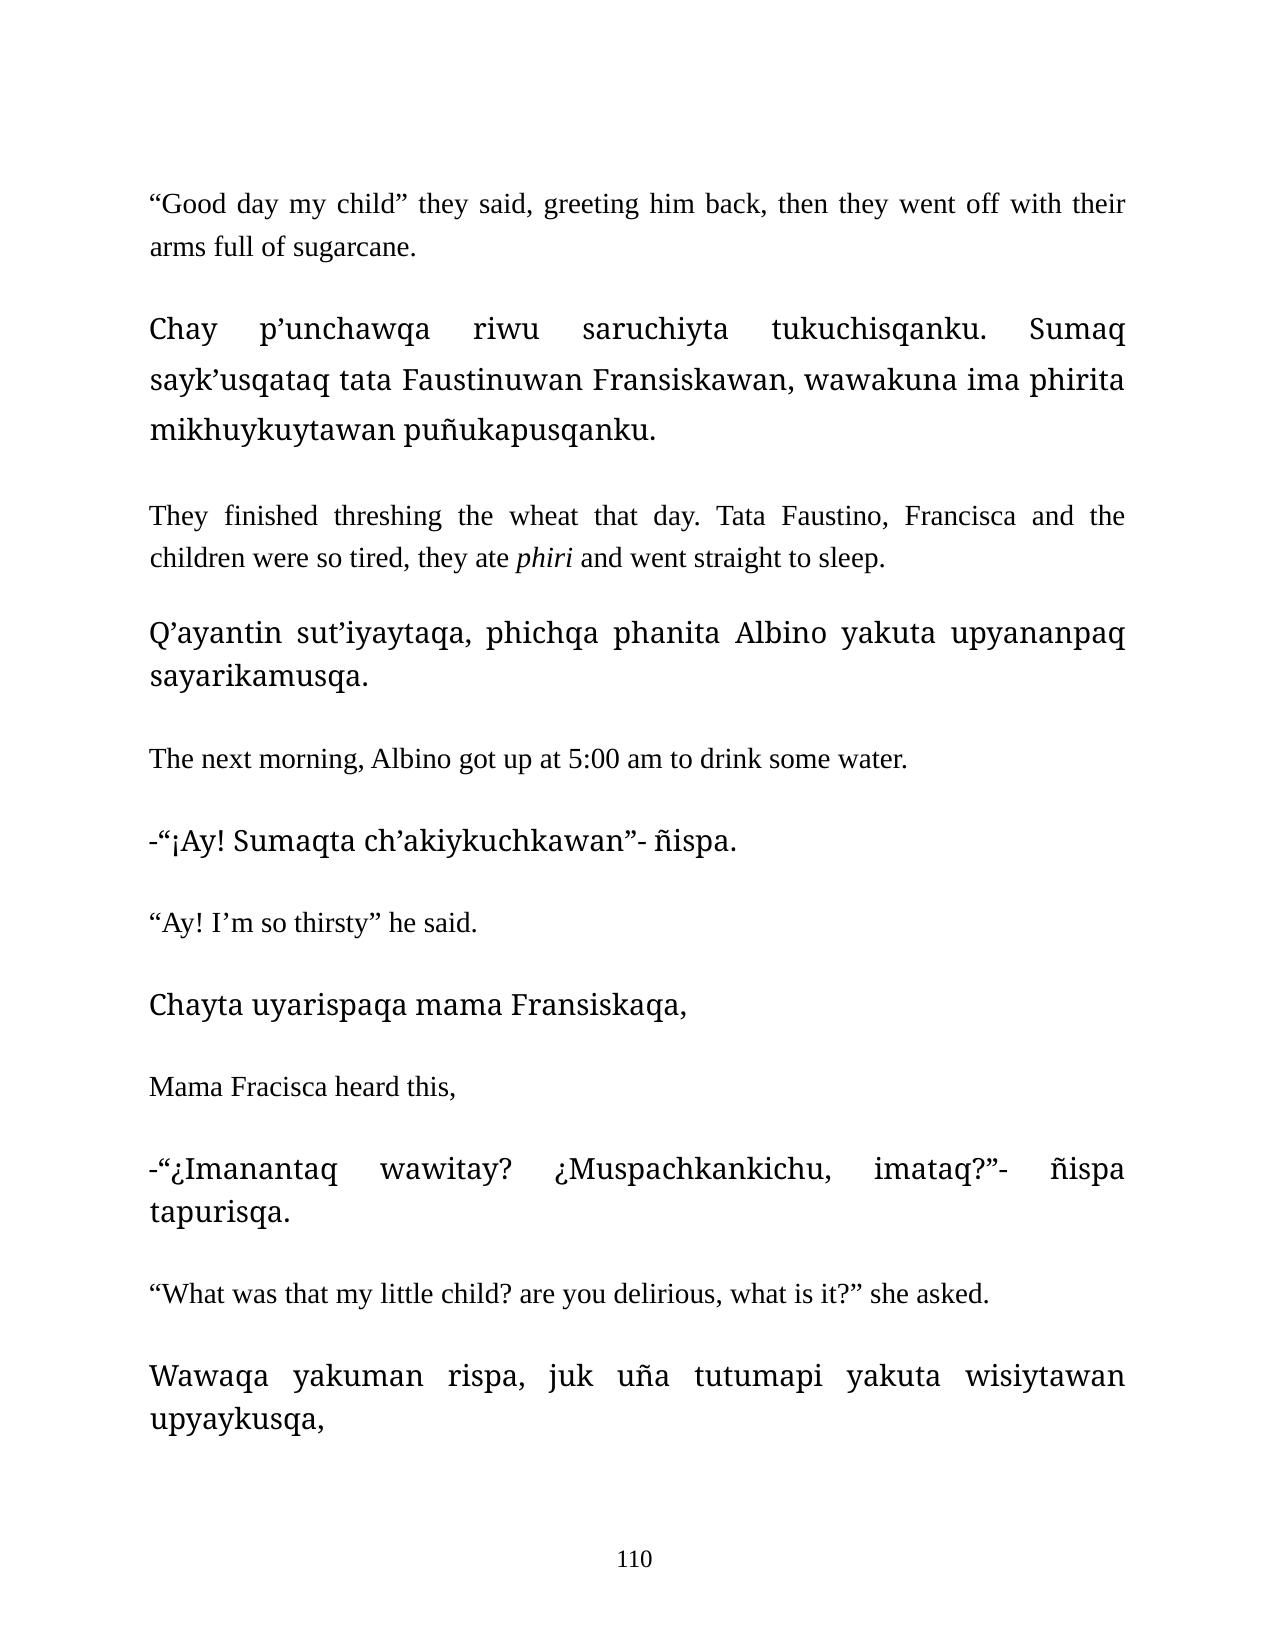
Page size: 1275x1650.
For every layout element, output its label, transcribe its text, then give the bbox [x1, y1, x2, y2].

text “Good day my child” they said, greeting him back, then they went off with their arms full of sugarcane. [148, 187, 1126, 262]
text Mama Fracisca heard this, [148, 1069, 1126, 1103]
text “Ay! I’m so thirsty” he said. [148, 905, 1126, 939]
text They finished threshing the wheat that day. Tata Faustino, Francisca and the children were so tired, they ate phiri and went straight to sleep. [148, 498, 1126, 573]
text Wawaqa yakuman rispa, juk uña tutumapi yakuta wisiytawan upyaykusqa, [148, 1355, 1126, 1438]
text Chayta uyarispaqa mama Fransiskaqa, [148, 984, 1126, 1024]
text -“¿Imanantaq wawitay? ¿Muspachkankichu, imataq?”- ñispa tapurisqa. [148, 1148, 1126, 1231]
text Chay p’unchawqa riwu saruchiyta tukuchisqanku. Sumaq sayk’usqataq tata Faustinuwan Fransiskawan, wawakuna ima phirita mikhuykuytawan puñukapusqanku. [148, 308, 1126, 449]
text The next morning, Albino got up at 5:00 am to drink some water. [148, 741, 1126, 774]
text “What was that my little child? are you delirious, what is it?” she asked. [148, 1277, 1126, 1310]
text -“¡Ay! Sumaqta ch’akiykuchkawan”- ñispa. [148, 820, 1126, 859]
text Q’ayantin sut’iyaytaqa, phichqa phanita Albino yakuta upyananpaq sayarikamusqa. [148, 613, 1126, 695]
